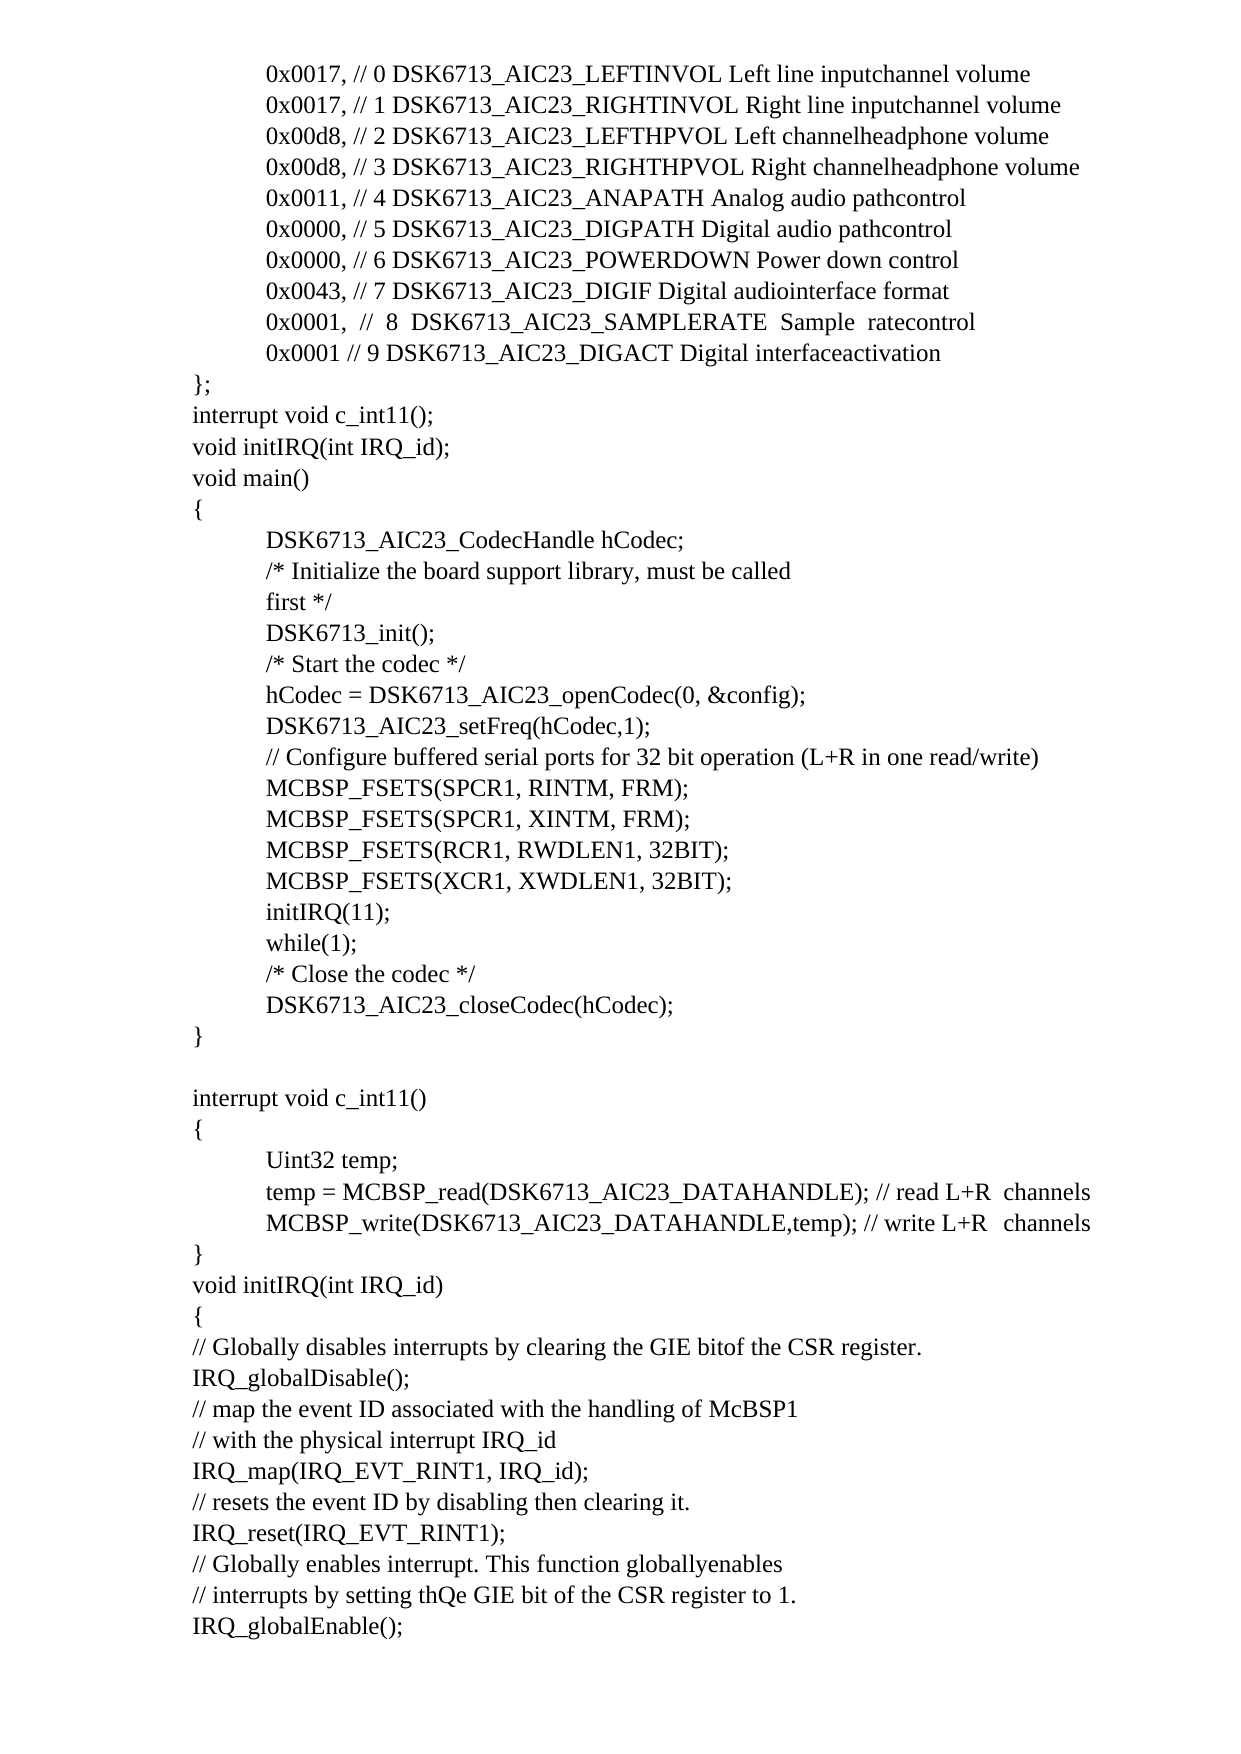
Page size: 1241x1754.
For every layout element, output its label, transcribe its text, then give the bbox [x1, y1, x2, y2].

text temp = MCBSP_read(DSK6713_AIC23_DATAHANDLE); // read L+R channels [118, 1177, 1181, 1205]
text IRQ_map(IRQ_EVT_RINT1, IRQ_id); [118, 1456, 1181, 1485]
text 0x0001 // 9 DSK6713_AIC23_DIGACT Digital interfaceactivation [118, 338, 1181, 367]
text MCBSP_FSETS(SPCR1, XINTM, FRM); [118, 804, 1181, 833]
text MCBSP_FSETS(XCR1, XWDLEN1, 32BIT); [118, 866, 1181, 895]
text MCBSP_FSETS(SPCR1, RINTM, FRM); [118, 773, 1181, 802]
text void initIRQ(int IRQ_id); [118, 432, 1181, 460]
text 0x00d8, // 3 DSK6713_AIC23_RIGHTHPVOL Right channelheadphone volume [118, 152, 1181, 181]
text interrupt void c_int11(); [118, 401, 1181, 429]
text void main() [118, 463, 1181, 491]
text 0x0000, // 6 DSK6713_AIC23_POWERDOWN Power down control [118, 245, 1181, 274]
text DSK6713_init(); [118, 618, 1181, 647]
text DSK6713_AIC23_closeCodec(hCodec); [118, 990, 1181, 1019]
text 0x00d8, // 2 DSK6713_AIC23_LEFTHPVOL Left channelheadphone volume [118, 121, 1181, 150]
text 0x0043, // 7 DSK6713_AIC23_DIGIF Digital audiointerface format [118, 276, 1181, 305]
text // Globally enables interrupt. This function globallyenables [118, 1549, 1181, 1578]
text void initIRQ(int IRQ_id) [118, 1270, 1181, 1298]
text 0x0001, // 8 DSK6713_AIC23_SAMPLERATE Sample ratecontrol [118, 307, 1181, 336]
text while(1); [118, 928, 1181, 957]
text 0x0017, // 1 DSK6713_AIC23_RIGHTINVOL Right line inputchannel volume [118, 90, 1181, 119]
text MCBSP_write(DSK6713_AIC23_DATAHANDLE,temp); // write L+R channels [118, 1208, 1181, 1236]
text IRQ_reset(IRQ_EVT_RINT1); [118, 1518, 1181, 1547]
text 0x0000, // 5 DSK6713_AIC23_DIGPATH Digital audio pathcontrol [118, 214, 1181, 243]
text /* Initialize the board support library, must be called [118, 556, 1181, 584]
text hCodec = DSK6713_AIC23_openCodec(0, &config); [118, 680, 1181, 709]
text } [118, 1021, 1181, 1050]
text { [118, 1114, 1181, 1143]
text } [118, 1239, 1181, 1267]
text DSK6713_AIC23_setFreq(hCodec,1); [118, 711, 1181, 740]
text { [118, 494, 1181, 522]
text /* Close the codec */ [118, 959, 1181, 988]
text MCBSP_FSETS(RCR1, RWDLEN1, 32BIT); [118, 835, 1181, 864]
text Uint32 temp; [118, 1146, 1181, 1174]
text // interrupts by setting thQe GIE bit of the CSR register to 1. [118, 1580, 1181, 1609]
text IRQ_globalDisable(); [118, 1363, 1181, 1392]
text // resets the event ID by disabling then clearing it. [118, 1487, 1181, 1516]
text DSK6713_AIC23_CodecHandle hCodec; [118, 525, 1181, 553]
text { [118, 1301, 1181, 1329]
text /* Start the codec */ [118, 649, 1181, 678]
text // map the event ID associated with the handling of McBSP1 [118, 1394, 1181, 1423]
text // Configure buffered serial ports for 32 bit operation (L+R in one read/write) [118, 742, 1181, 771]
text 0x0011, // 4 DSK6713_AIC23_ANAPATH Analog audio pathcontrol [118, 183, 1181, 212]
text }; [118, 369, 1181, 398]
text interrupt void c_int11() [118, 1083, 1181, 1112]
text first */ [118, 587, 1181, 616]
text // with the physical interrupt IRQ_id [118, 1425, 1181, 1454]
text initIRQ(11); [118, 897, 1181, 926]
text 0x0017, // 0 DSK6713_AIC23_LEFTINVOL Left line inputchannel volume [118, 59, 1181, 88]
text // Globally disables interrupts by clearing the GIE bitof the CSR register. [118, 1332, 1181, 1361]
text IRQ_globalEnable(); [118, 1611, 1181, 1640]
